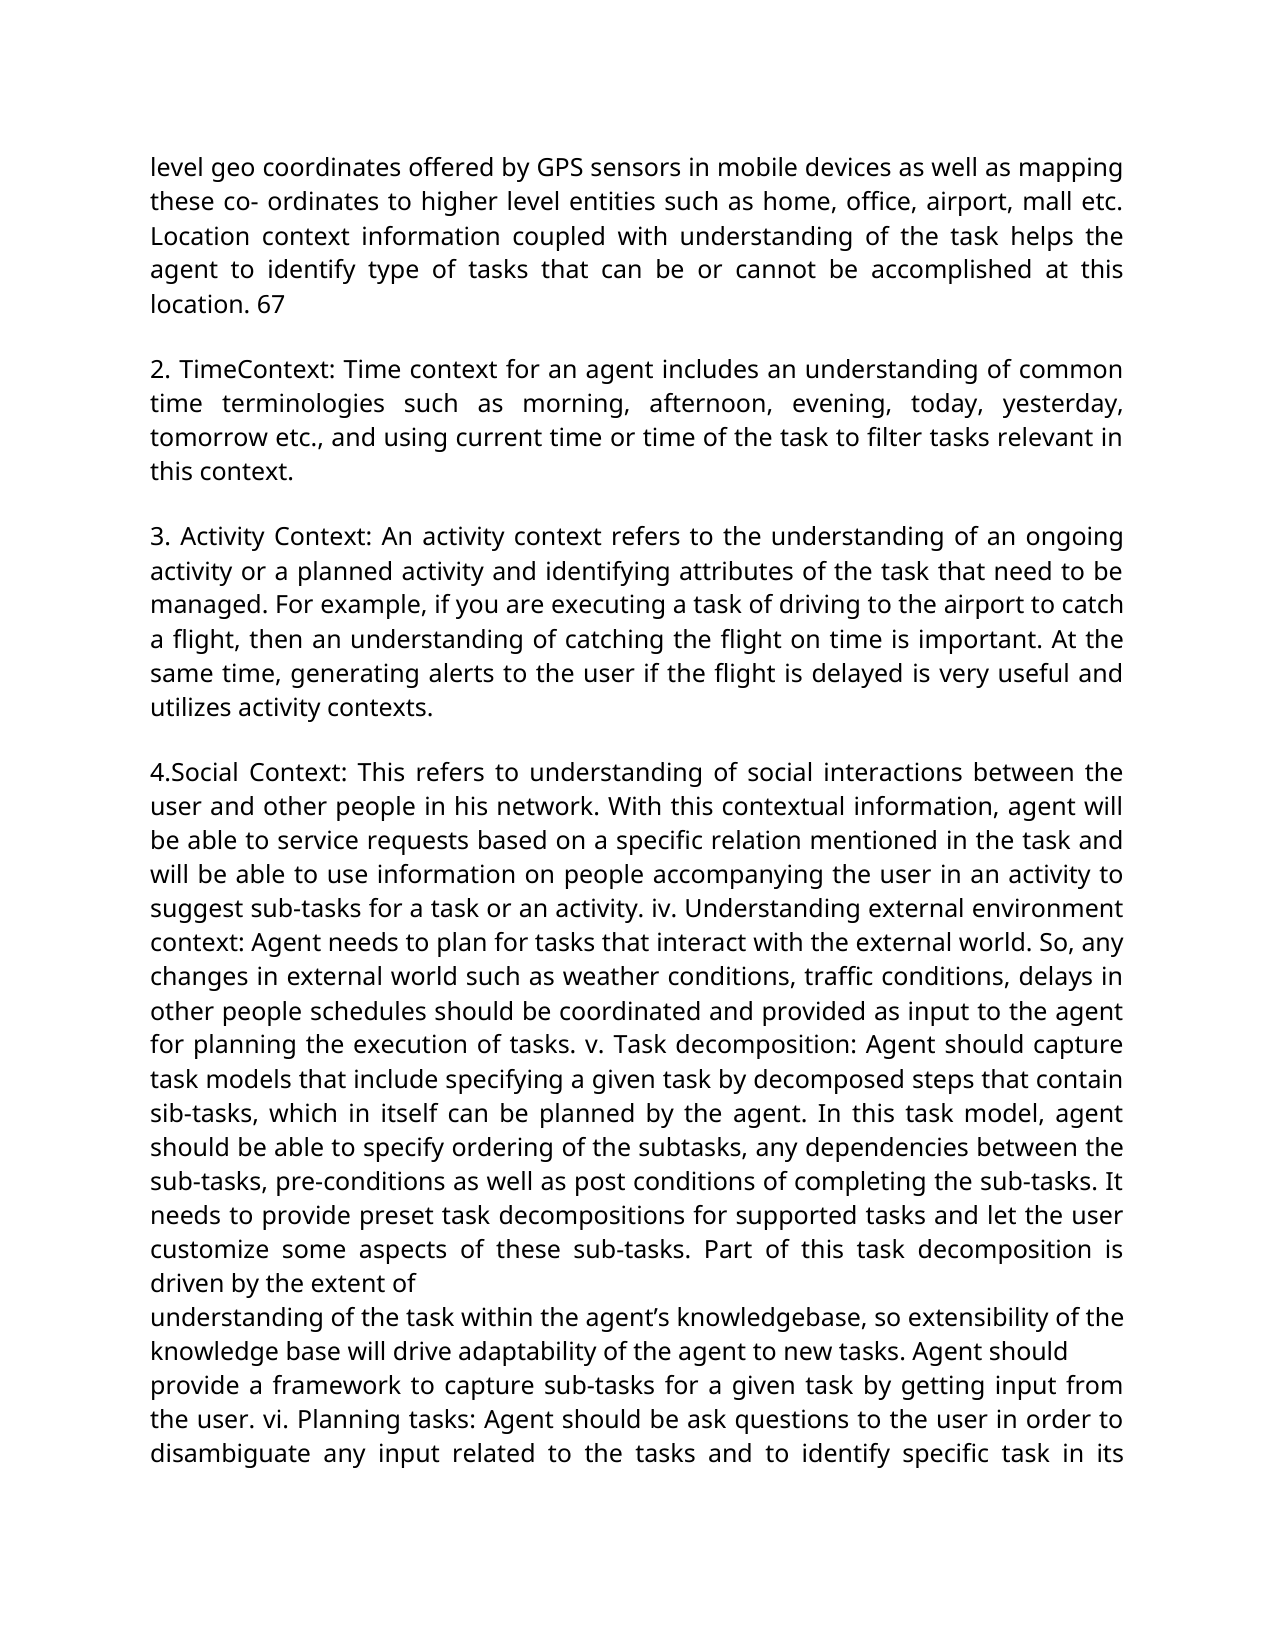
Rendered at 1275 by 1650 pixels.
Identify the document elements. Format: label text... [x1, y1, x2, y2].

text 2. TimeContext: Time context for an agent includes an understanding of common time terminologies such as morning, afternoon, evening, today, yesterday, tomorrow etc., and using current time or time of the task to filter tasks relevant in this context. [150, 352, 1125, 488]
text 3. Activity Context: An activity context refers to the understanding of an ongoing activity or a planned activity and identifying attributes of the task that need to be managed. For example, if you are executing a task of driving to the airport to catch a flight, then an understanding of catching the flight on time is important. At the same time, generating alerts to the user if the flight is delayed is very useful and utilizes activity contexts. [150, 519, 1125, 723]
text 4.Social Context: This refers to understanding of social interactions between the user and other people in his network. With this contextual information, agent will be able to service requests based on a specific relation mentioned in the task and will be able to use information on people accompanying the user in an activity to suggest sub-tasks for a task or an activity. iv. Understanding external environment context: Agent needs to plan for tasks that interact with the external world. So, any changes in external world such as weather conditions, traffic conditions, delays in other people schedules should be coordinated and provided as input to the agent for planning the execution of tasks. v. Task decomposition: Agent should capture task models that include specifying a given task by decomposed steps that contain sib-tasks, which in itself can be planned by the agent. In this task model, agent should be able to specify ordering of the subtasks, any dependencies between the sub-tasks, pre-conditions as well as post conditions of completing the sub-tasks. It needs to provide preset task decompositions for supported tasks and let the user customize some aspects of these sub-tasks. Part of this task decomposition is driven by the extent of [150, 755, 1125, 1300]
text understanding of the task within the agent’s knowledgebase, so extensibility of the knowledge base will drive adaptability of the agent to new tasks. Agent should [150, 1300, 1125, 1368]
